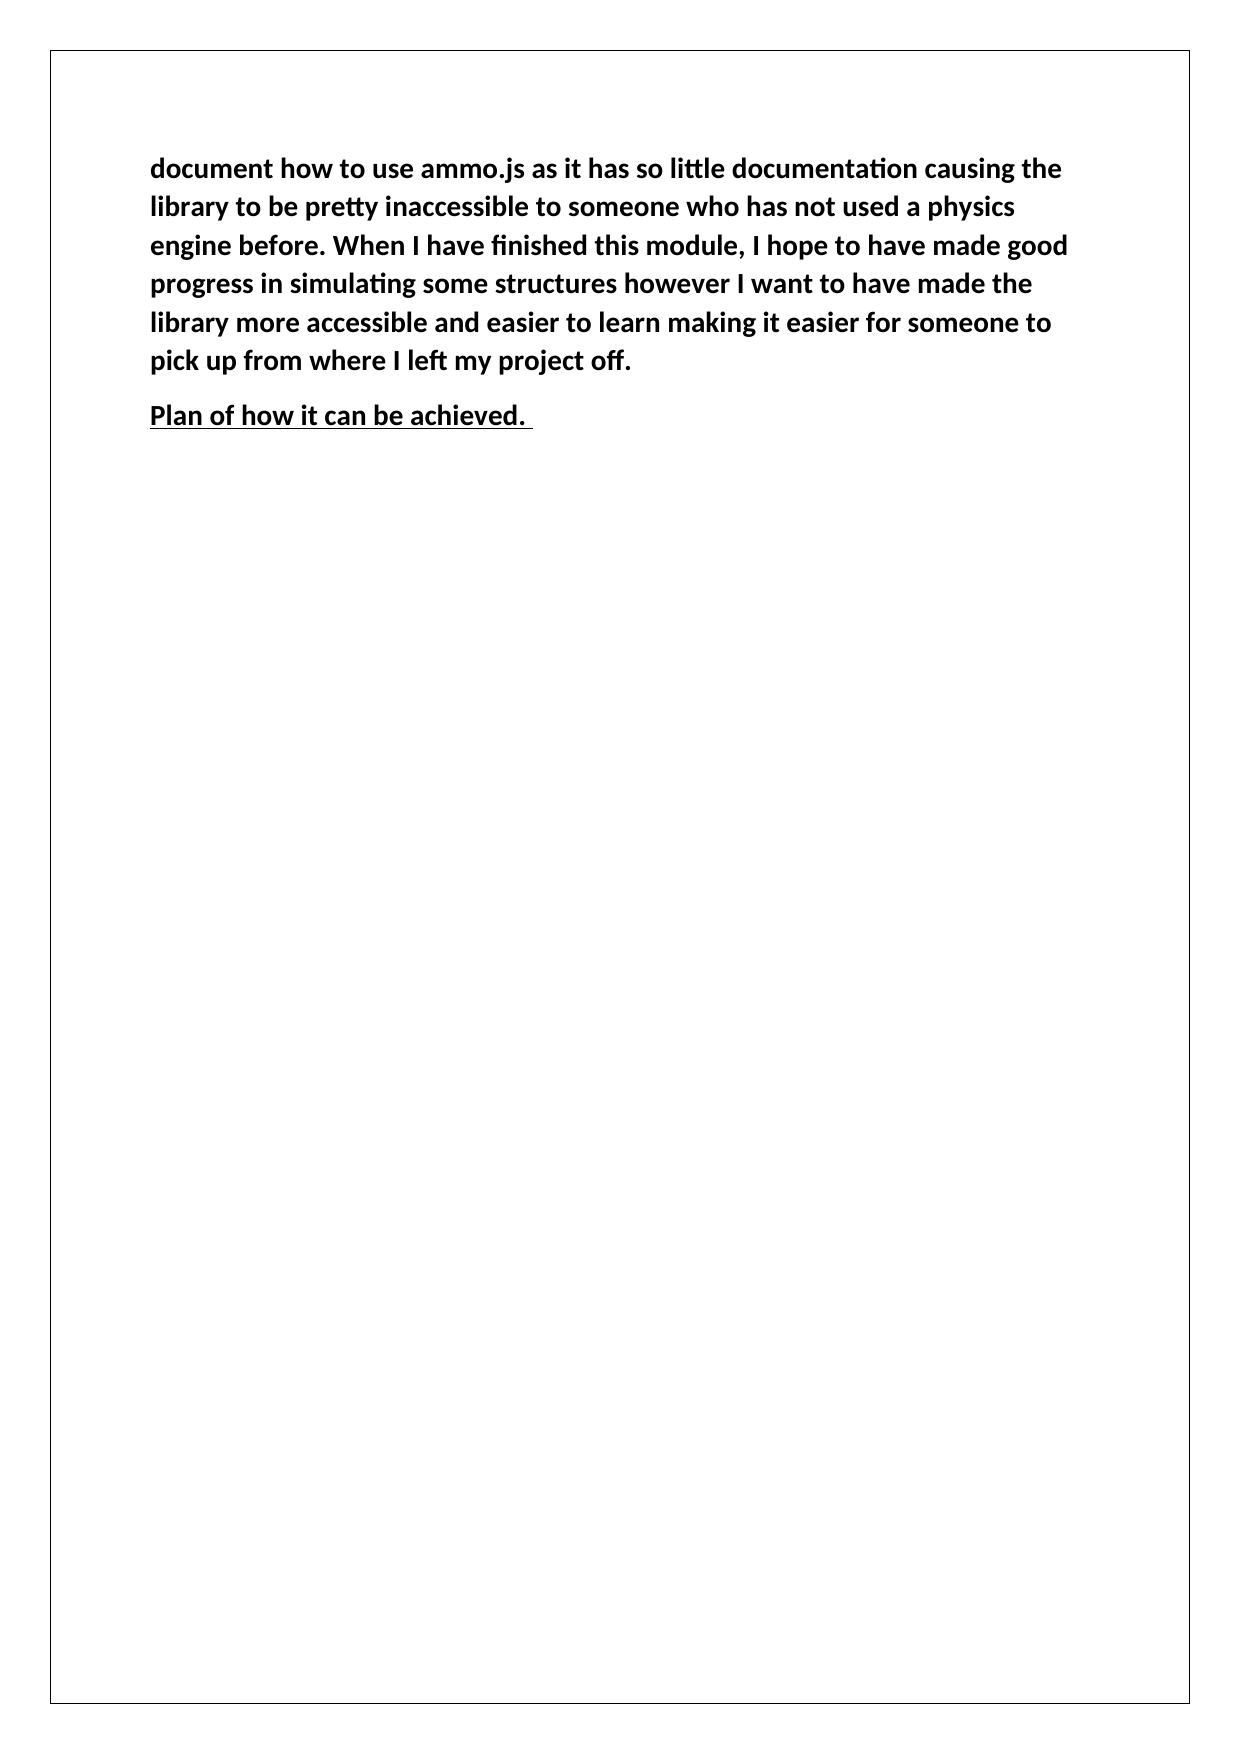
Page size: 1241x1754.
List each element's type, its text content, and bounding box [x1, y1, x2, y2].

text Plan of how it can be achieved. [150, 397, 1090, 433]
